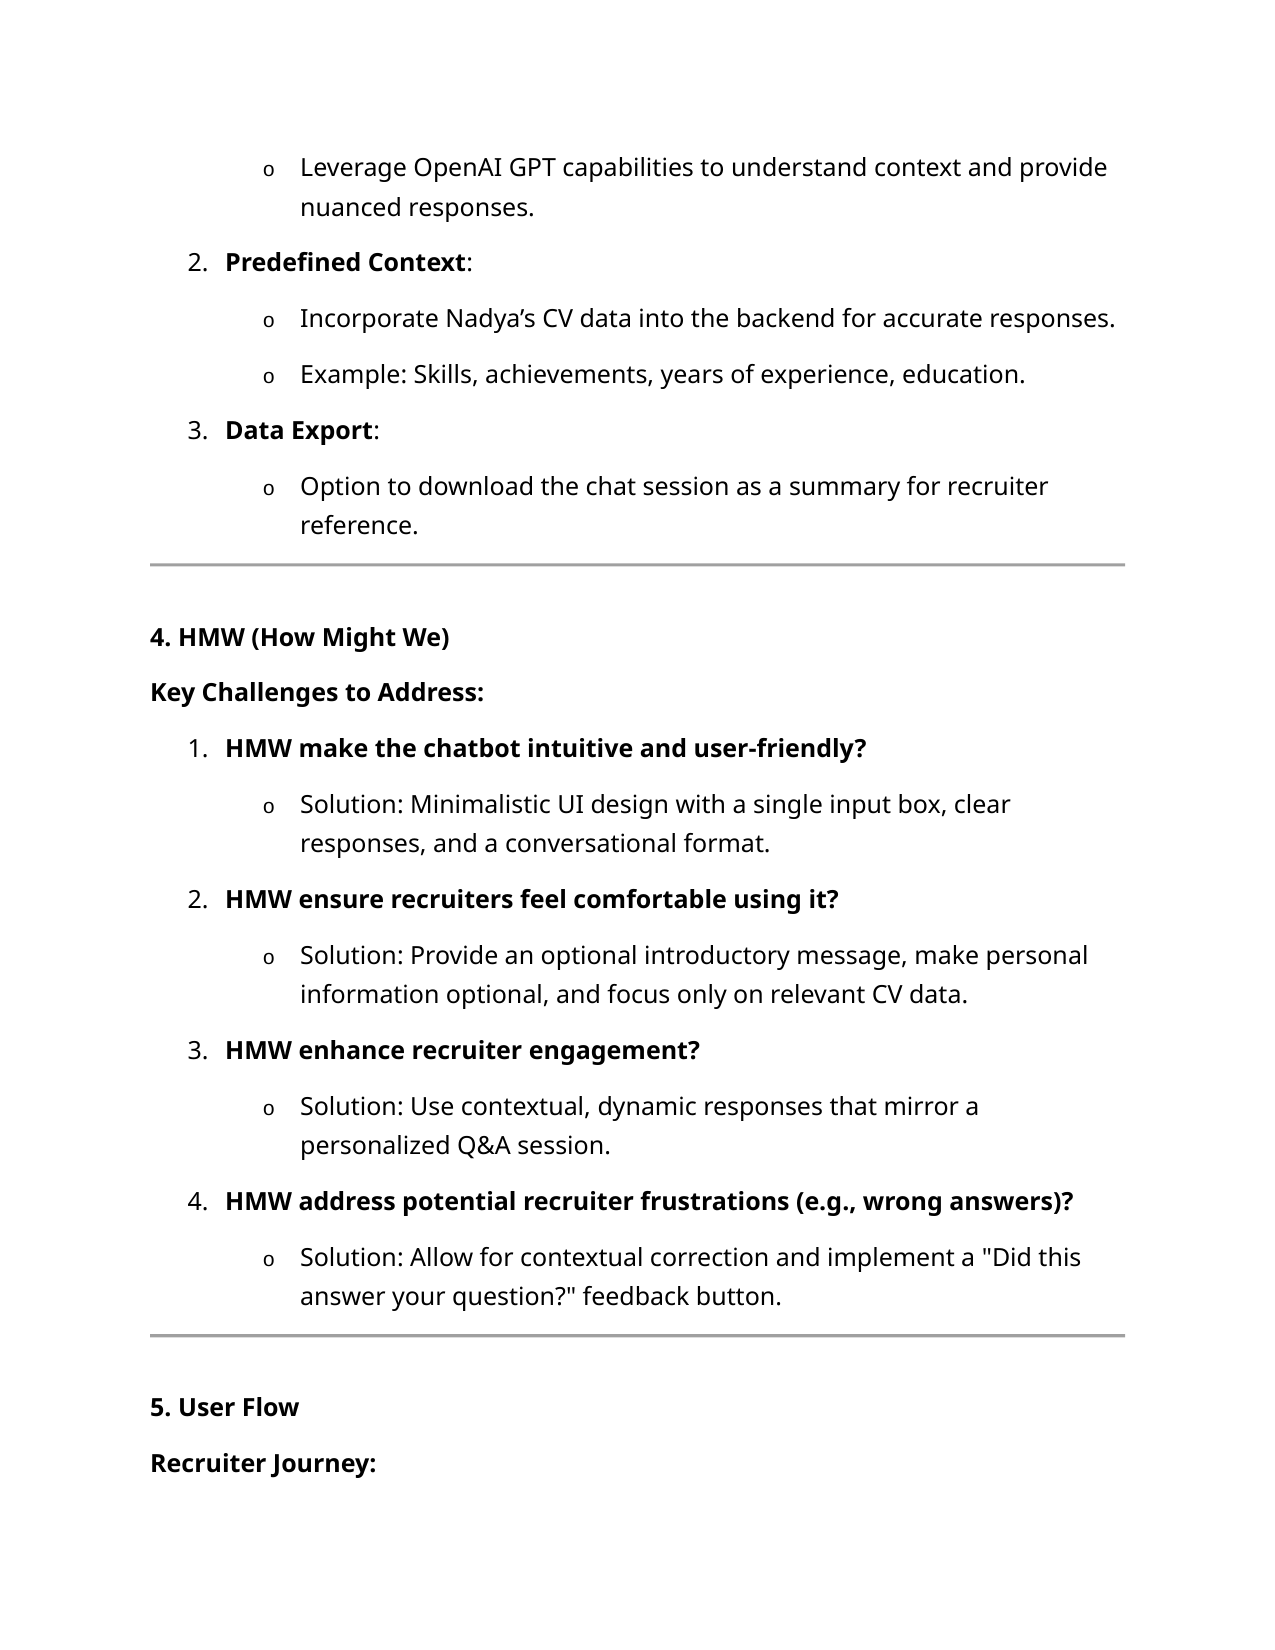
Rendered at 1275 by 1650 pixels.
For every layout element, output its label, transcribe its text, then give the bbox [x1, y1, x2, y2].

list Incorporate Nadya’s CV data into the backend for accurate responses. [262, 301, 1125, 335]
list Solution: Provide an optional introductory message, make personal information optional, and focus only on relevant CV data. [262, 937, 1125, 1011]
text Recruiter Journey: [150, 1446, 1125, 1480]
list Example: Skills, achievements, years of experience, education. [262, 357, 1125, 391]
list HMW make the chatbot intuitive and user-friendly? [187, 731, 1125, 765]
list Option to download the chat session as a summary for recruiter reference. [262, 468, 1125, 542]
list Data Export: [187, 412, 1125, 447]
list Solution: Allow for contextual correction and implement a "Did this answer your question?" feedback button. [262, 1239, 1125, 1312]
list HMW address potential recruiter frustrations (e.g., wrong answers)? [187, 1183, 1125, 1217]
text 5. User Flow [150, 1390, 1125, 1424]
list Predefined Context: [187, 245, 1125, 279]
list Solution: Minimalistic UI design with a single input box, clear responses, and a conversational format. [262, 787, 1125, 860]
text 4. HMW (How Might We) [150, 619, 1125, 653]
list HMW ensure recruiters feel comfortable using it? [187, 882, 1125, 916]
list Solution: Use contextual, dynamic responses that mirror a personalized Q&A session. [262, 1088, 1125, 1162]
text Key Challenges to Address: [150, 675, 1125, 709]
list Leverage OpenAI GPT capabilities to understand context and provide nuanced responses. [262, 150, 1125, 223]
list HMW enhance recruiter engagement? [187, 1032, 1125, 1067]
